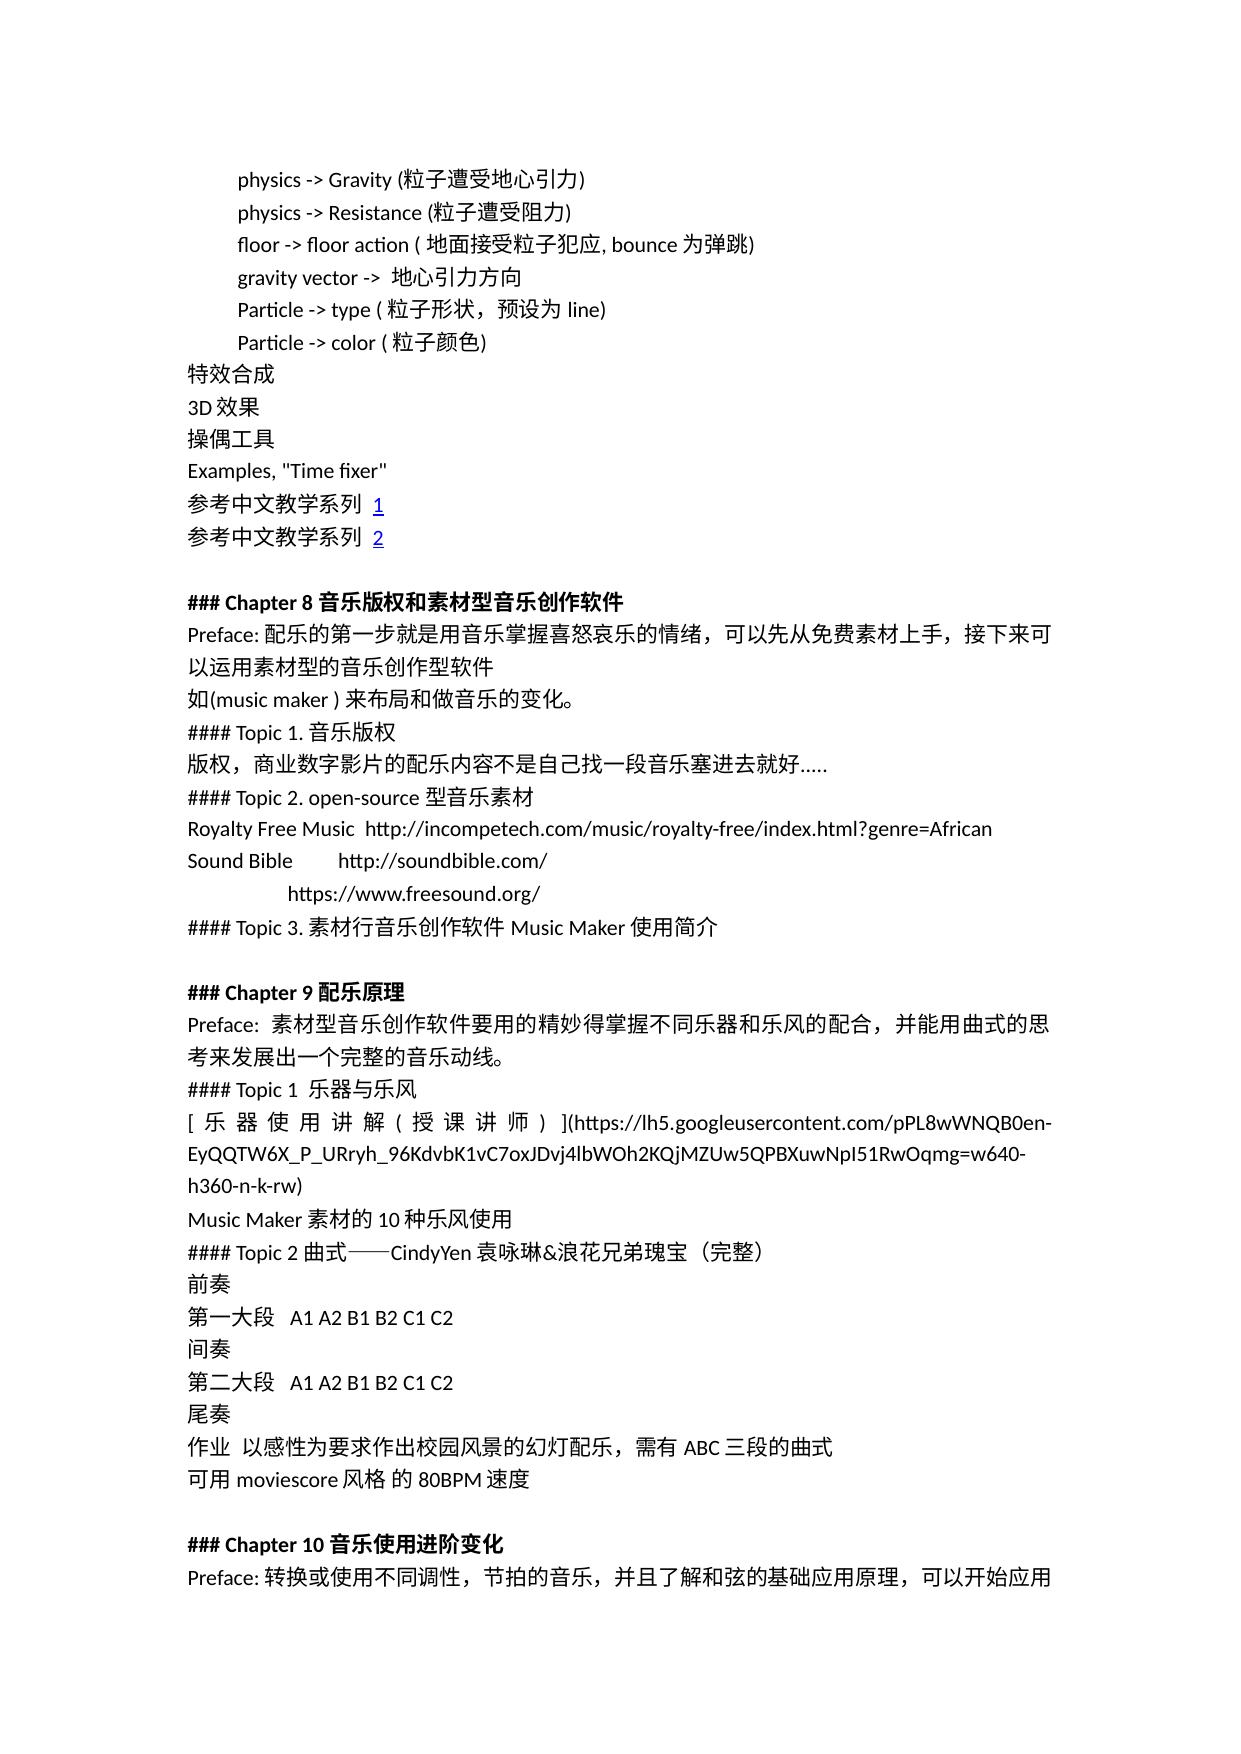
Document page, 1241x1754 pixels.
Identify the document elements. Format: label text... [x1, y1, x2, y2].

text 尾奏 [187, 1397, 1053, 1429]
text 第一大段 A1 A2 B1 B2 C1 C2 [187, 1299, 1053, 1332]
text 如(music maker ) 来布局和做音乐的变化。 [187, 682, 1053, 714]
text Sound Bible http://soundbible.com/ [187, 844, 1053, 877]
text #### Topic 3. 素材行音乐创作软件 Music Maker 使用简介 [187, 909, 1053, 942]
text Examples, "Time fixer" [187, 454, 1053, 487]
text gravity vector -> 地心引力方向 [187, 259, 1053, 292]
text Particle -> type ( 粒子形状，预设为 line) [187, 292, 1053, 324]
text Particle -> color ( 粒子颜色) [187, 324, 1053, 357]
text 特效合成 [187, 357, 1053, 389]
text 操偶工具 [187, 422, 1053, 454]
text physics -> Resistance (粒子遭受阻力) [187, 194, 1053, 227]
text #### Topic 1. 音乐版权 [187, 714, 1053, 747]
text 版权，商业数字影片的配乐内容不是自己找一段音乐塞进去就好..... [187, 747, 1053, 779]
text ### Chapter 8 音乐版权和素材型音乐创作软件 [187, 584, 1053, 617]
text 第二大段 A1 A2 B1 B2 C1 C2 [187, 1364, 1053, 1397]
text 可用 moviescore风格 的 80BPM速度 [187, 1462, 1053, 1494]
text #### Topic 2. open-source 型音乐素材 [187, 779, 1053, 812]
text 参考中文教学系列 1 [187, 487, 1053, 519]
text https://www.freesound.org/ [187, 877, 1053, 909]
text physics -> Gravity (粒子遭受地心引力) [187, 162, 1053, 194]
text 3D效果 [187, 389, 1053, 422]
text #### Topic 2 曲式——CindyYen 袁咏琳&浪花兄弟瑰宝（完整） [187, 1234, 1053, 1267]
text Preface: 素材型音乐创作软件要用的精妙得掌握不同乐器和乐风的配合，并能用曲式的思考来发展出一个完整的音乐动线。 [187, 1007, 1053, 1072]
text 间奏 [187, 1332, 1053, 1364]
text floor -> floor action ( 地面接受粒子犯应, bounce 为弹跳) [187, 227, 1053, 259]
text Preface: 配乐的第一步就是用音乐掌握喜怒哀乐的情绪，可以先从免费素材上手，接下来可以运用素材型的音乐创作型软件 [187, 617, 1053, 682]
text Royalty Free Music http://incompetech.com/music/royalty-free/index.html?genre=African [187, 812, 1053, 844]
text ### Chapter 9 配乐原理 [187, 974, 1053, 1007]
text [乐器使用讲解(授课讲师) ](https://lh5.googleusercontent.com/pPL8wWNQB0en-EyQQTW6X_P_URryh_96KdvbK1vC7oxJDvj4lbWOh2KQjMZUw5QPBXuwNpI51RwOqmg=w640-h360-n-k-rw) [187, 1104, 1053, 1202]
text 作业 以感性为要求作出校园风景的幻灯配乐，需有 ABC三段的曲式 [187, 1429, 1053, 1462]
text Music Maker 素材的10种乐风使用 [187, 1202, 1053, 1234]
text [187, 1559, 1053, 1592]
text ### Chapter 10 音乐使用进阶变化 [187, 1527, 1053, 1559]
text #### Topic 1 乐器与乐风 [187, 1072, 1053, 1104]
text 参考中文教学系列 2 [187, 519, 1053, 552]
text 前奏 [187, 1267, 1053, 1299]
